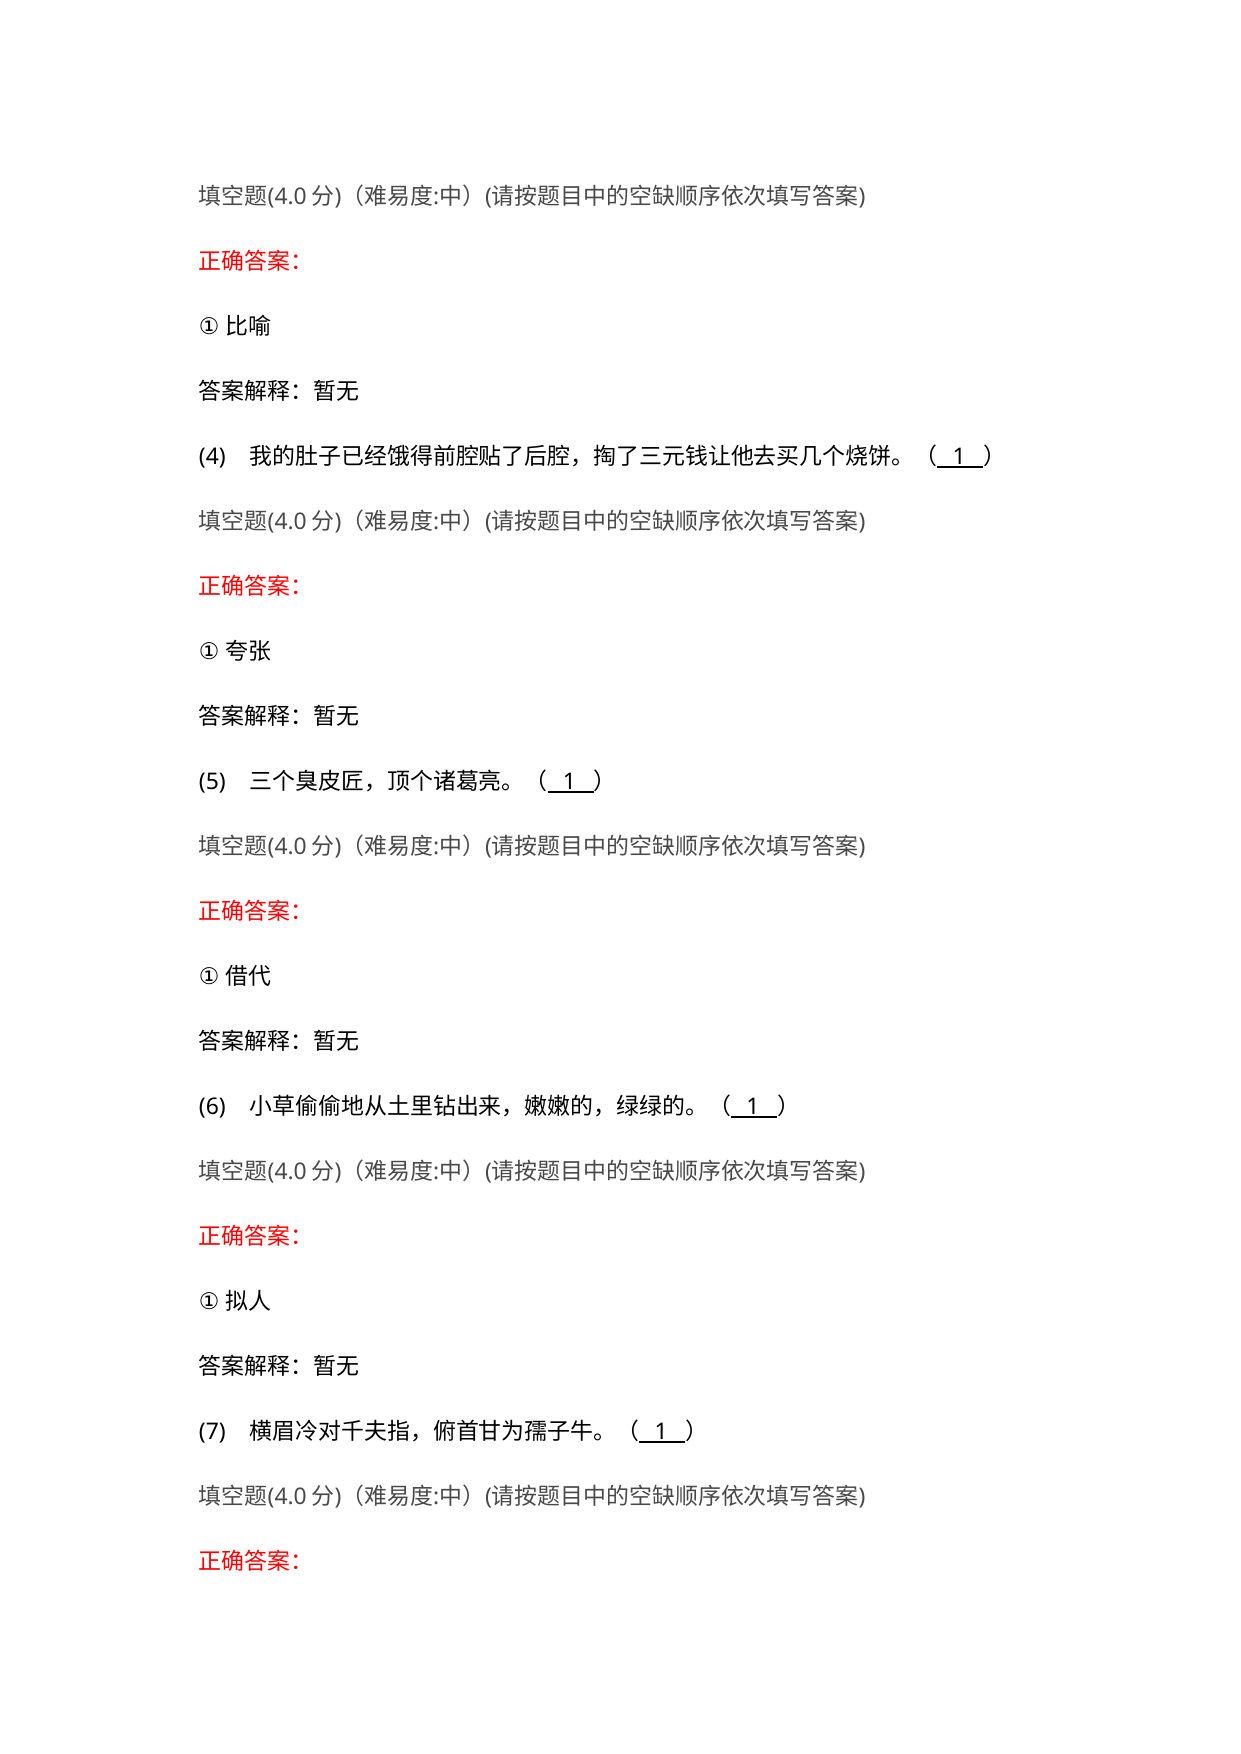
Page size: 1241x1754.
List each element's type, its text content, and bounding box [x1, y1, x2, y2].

table_cell 填空题(4.0分)（难易度:中）(请按题目中的空缺顺序依次填写答案) [188, 162, 1087, 227]
table_cell 答案解释：暂无 [188, 682, 1087, 747]
table_cell 答案解释：暂无 [188, 357, 1087, 422]
table_cell (4) 我的肚子已经饿得前腔贴了后腔，掏了三元钱让他去买几个烧饼。（ 1 ） [188, 422, 1087, 487]
table_cell ① 拟人 [188, 1267, 1087, 1332]
table_cell 正确答案： [188, 227, 1087, 292]
table_cell (6) 小草偷偷地从土里钻出来，嫩嫩的，绿绿的。（ 1 ） [188, 1072, 1087, 1137]
table_cell (7) 横眉冷对千夫指，俯首甘为孺子牛。（ 1 ） [188, 1397, 1087, 1462]
table_cell 答案解释：暂无 [188, 1332, 1087, 1397]
table_cell (5) 三个臭皮匠，顶个诸葛亮。（ 1 ） [188, 747, 1087, 812]
table_cell 正确答案： [188, 1527, 1087, 1592]
table_cell 填空题(4.0分)（难易度:中）(请按题目中的空缺顺序依次填写答案) [188, 812, 1087, 877]
table_cell ① 比喻 [188, 292, 1087, 357]
table_cell ① 夸张 [188, 617, 1087, 682]
table_cell 填空题(4.0分)（难易度:中）(请按题目中的空缺顺序依次填写答案) [188, 487, 1087, 552]
table_cell 填空题(4.0分)（难易度:中）(请按题目中的空缺顺序依次填写答案) [188, 1462, 1087, 1527]
table_cell 正确答案： [188, 1202, 1087, 1267]
table_cell 填空题(4.0分)（难易度:中）(请按题目中的空缺顺序依次填写答案) [188, 1137, 1087, 1202]
table_cell 正确答案： [188, 877, 1087, 942]
table_cell ① 借代 [188, 942, 1087, 1007]
table_cell 答案解释：暂无 [188, 1007, 1087, 1072]
table_cell 正确答案： [188, 552, 1087, 617]
